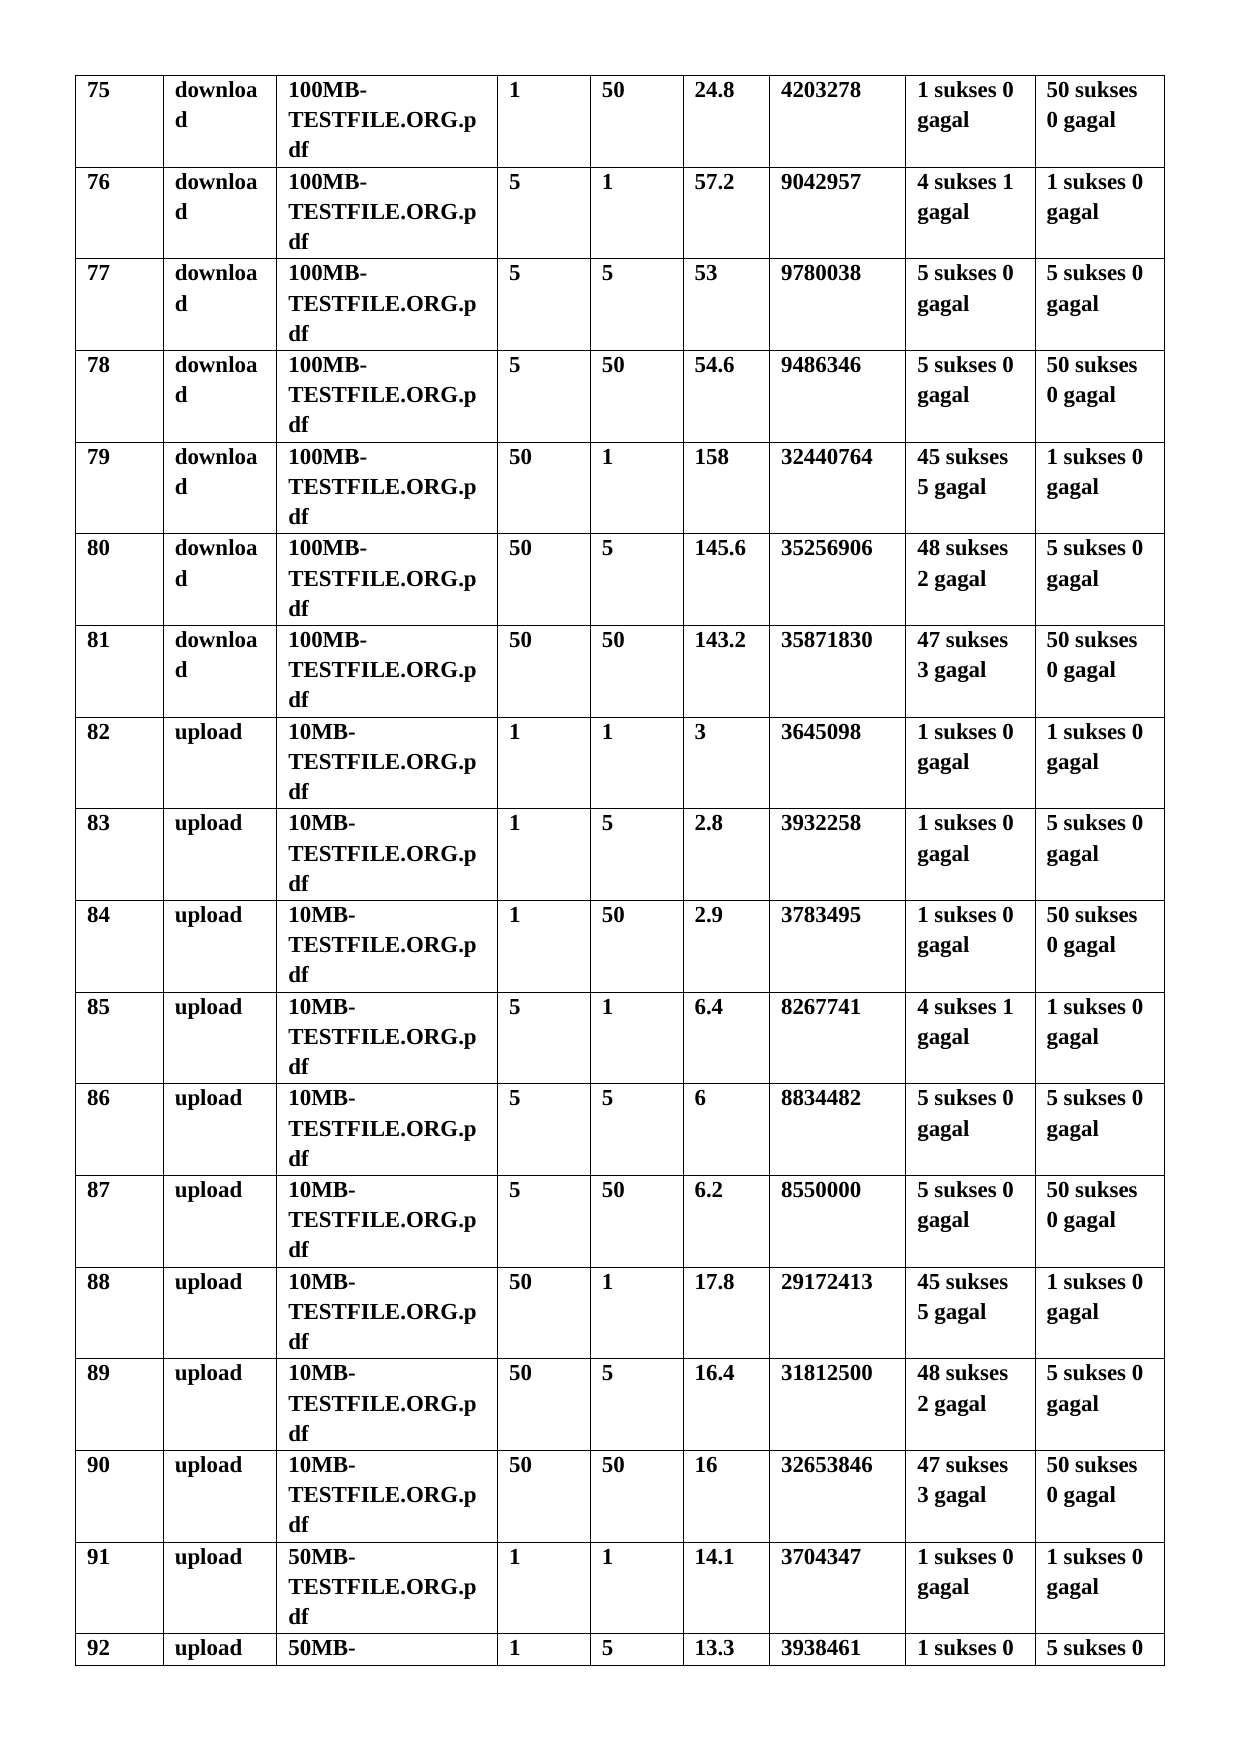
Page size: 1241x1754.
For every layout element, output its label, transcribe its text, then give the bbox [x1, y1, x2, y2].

table_cell 6 [684, 596, 769, 686]
table_cell 1 [498, 413, 590, 503]
table_cell 5 sukses 0 gagal [1036, 76, 1164, 136]
table_cell upload [164, 229, 276, 320]
table_cell 90 [76, 963, 163, 1053]
table_cell 1 sukses 0 gagal [1036, 229, 1164, 320]
table_cell 5 [498, 504, 590, 595]
table_cell 5 [498, 596, 590, 686]
table_cell 10MB-TESTFILE.ORG.pdf [277, 413, 497, 503]
table_cell 3817910 [770, 1238, 905, 1328]
table_cell 5 sukses 0 gagal [1036, 596, 1164, 686]
table_cell 92 [76, 1146, 163, 1236]
table_cell 5 sukses 0 gagal [1036, 1146, 1164, 1236]
table_cell 50 sukses 0 gagal [1036, 413, 1164, 503]
table_cell 1 [591, 1329, 683, 1420]
table_cell 35256906 [770, 76, 905, 136]
table_cell 3932258 [770, 321, 905, 411]
table_cell 50 sukses 0 gagal [1036, 1513, 1164, 1603]
table_cell 1 sukses 0 gagal [906, 1054, 1035, 1145]
table_cell upload [164, 1146, 276, 1236]
table_cell 50 sukses 0 gagal [1036, 1238, 1164, 1328]
table_cell 1 [498, 229, 590, 320]
table_cell 145.6 [684, 76, 769, 136]
table_cell 30.2 [684, 1513, 769, 1603]
table_cell 1 [498, 1146, 590, 1236]
table_cell 81 [76, 138, 163, 228]
table_cell 96 [76, 1513, 163, 1603]
table_cell 50MB-TESTFILE.ORG.pdf [277, 1329, 497, 1420]
table_cell 50 [498, 963, 590, 1053]
table_cell 50MB-TESTFILE.ORG.pdf [277, 1054, 497, 1145]
table_cell 50 [498, 138, 590, 228]
table_cell upload [164, 1329, 276, 1420]
table_cell upload [164, 504, 276, 595]
table_cell 47 sukses 3 gagal [906, 138, 1035, 228]
table_cell 5 [498, 1329, 590, 1420]
table_cell 84 [76, 413, 163, 503]
table_cell 82 [76, 229, 163, 320]
table_cell 1 sukses 0 gagal [1036, 1054, 1164, 1145]
table_cell 8550000 [770, 688, 905, 778]
table_cell 6.2 [684, 688, 769, 778]
table_cell 4 sukses 1 gagal [906, 504, 1035, 595]
table_cell 50 sukses 0 gagal [1036, 963, 1164, 1053]
table_cell 50MB-TESTFILE.ORG.pdf [277, 1421, 497, 1511]
table_cell 5 [591, 871, 683, 961]
table_cell 50 sukses 0 gagal [1036, 138, 1164, 228]
table_cell 1 sukses 0 gagal [906, 413, 1035, 503]
table_cell 50MB-TESTFILE.ORG.pdf [277, 1238, 497, 1328]
table_cell 10MB-TESTFILE.ORG.pdf [277, 963, 497, 1053]
table_cell 89 [76, 871, 163, 961]
table_cell 5 [591, 596, 683, 686]
table_cell 86 [76, 596, 163, 686]
table_cell 16.4 [684, 871, 769, 961]
table_cell 1 sukses 0 gagal [1036, 1329, 1164, 1420]
table_cell 50MB-TESTFILE.ORG.pdf [277, 1146, 497, 1236]
table_cell 1 sukses 0 gagal [906, 1146, 1035, 1236]
table_cell 3783495 [770, 413, 905, 503]
table_cell 50 [591, 138, 683, 228]
table_cell 50 [591, 963, 683, 1053]
table_cell 50 [591, 1513, 683, 1603]
table_cell 48 sukses 2 gagal [906, 871, 1035, 961]
table_cell 48 sukses 2 gagal [906, 76, 1035, 136]
table_cell upload [164, 596, 276, 686]
table_cell 50 [498, 1604, 590, 1664]
table_cell 50 [498, 779, 590, 870]
table_cell 5 sukses 0 gagal [906, 596, 1035, 686]
table_cell 85 [76, 504, 163, 595]
table_cell 91 [76, 1054, 163, 1145]
table_cell 1 [591, 229, 683, 320]
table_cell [277, 138, 497, 228]
table_cell 97 [76, 1604, 163, 1664]
table_cell 50 [498, 871, 590, 961]
table_cell 10MB-TESTFILE.ORG.pdf [277, 504, 497, 595]
table_cell 1 sukses 0 gagal [1036, 504, 1164, 595]
table_cell upload [164, 1513, 276, 1603]
table_cell 1 [498, 1238, 590, 1328]
table_cell 5 [591, 76, 683, 136]
table_cell 10MB-TESTFILE.ORG.pdf [277, 871, 497, 961]
table_cell 5 [591, 321, 683, 411]
table_cell upload [164, 1421, 276, 1511]
table_cell 50 [498, 76, 590, 136]
table_cell 1 sukses 0 gagal [906, 229, 1035, 320]
table_cell upload [164, 779, 276, 870]
table_cell 5 sukses 0 gagal [906, 688, 1035, 778]
table_cell 35871830 [770, 138, 905, 228]
table_cell 31812500 [770, 871, 905, 961]
table_cell upload [164, 413, 276, 503]
table_cell upload [164, 688, 276, 778]
table_cell 2.9 [684, 413, 769, 503]
table_cell 1 [591, 504, 683, 595]
table_cell upload [164, 1054, 276, 1145]
table_cell 5 sukses 0 gagal [906, 1513, 1035, 1603]
table_cell 10MB-TESTFILE.ORG.pdf [277, 321, 497, 411]
table_cell 1 [498, 1054, 590, 1145]
table_cell download [164, 138, 276, 228]
table_cell 5 sukses 0 gagal [1036, 871, 1164, 961]
table_cell 47 sukses 3 gagal [906, 963, 1035, 1053]
table_cell 8606020 [770, 1513, 905, 1603]
table_cell 5 sukses 0 gagal [1036, 1421, 1164, 1511]
table_cell 8267741 [770, 504, 905, 595]
table_cell 1 sukses 0 gagal [906, 1238, 1035, 1328]
table_cell 13.3 [684, 1146, 769, 1236]
table_cell 1 sukses 0 gagal [1036, 1604, 1164, 1664]
table_cell 10MB-TESTFILE.ORG.pdf [277, 596, 497, 686]
table_cell 16 [684, 963, 769, 1053]
table_cell 5 [591, 1146, 683, 1236]
table_cell 3938461 [770, 1146, 905, 1236]
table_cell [277, 76, 497, 136]
table_cell 5 [498, 1421, 590, 1511]
table_cell 8834482 [770, 596, 905, 686]
table_cell 83 [76, 321, 163, 411]
table_cell upload [164, 871, 276, 961]
table_cell 3645098 [770, 229, 905, 320]
table_cell 45 sukses 5 gagal [906, 779, 1035, 870]
table_cell 6.4 [684, 504, 769, 595]
table_cell 87 [684, 1604, 769, 1664]
table_cell upload [164, 963, 276, 1053]
table_cell 50 [591, 1238, 683, 1328]
table_cell 94 [76, 1329, 163, 1420]
table_cell 1 [591, 779, 683, 870]
table_cell 95 [76, 1421, 163, 1511]
table_cell 13.7 [684, 1238, 769, 1328]
table_cell 14.1 [684, 1054, 769, 1145]
table_cell download [164, 76, 276, 136]
table_cell 50 [591, 413, 683, 503]
table_cell 29.2 [684, 1421, 769, 1511]
table_cell 31.6 [684, 1329, 769, 1420]
table_cell 50MB-TESTFILE.ORG.pdf [277, 1513, 497, 1603]
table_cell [277, 1604, 497, 1664]
table_cell 45 sukses 5 gagal [906, 1604, 1035, 1664]
table_cell 3704347 [770, 1054, 905, 1145]
table_cell 1 sukses 0 gagal [1036, 779, 1164, 870]
table_cell 5 sukses 0 gagal [906, 1421, 1035, 1511]
table_cell 5 sukses 0 gagal [1036, 321, 1164, 411]
table_cell upload [164, 1604, 276, 1664]
table_cell 32653846 [770, 963, 905, 1053]
table_cell 8914583 [770, 1421, 905, 1511]
table_cell 80 [76, 76, 163, 136]
table_cell 50 [591, 688, 683, 778]
table_cell 143.2 [684, 138, 769, 228]
table_cell 87 [76, 688, 163, 778]
table_cell 93 [76, 1238, 163, 1328]
table_cell 10MB-TESTFILE.ORG.pdf [277, 779, 497, 870]
table_cell 17.8 [684, 779, 769, 870]
table_cell 1 [591, 1054, 683, 1145]
table_cell 2.8 [684, 321, 769, 411]
table_cell 3 [684, 229, 769, 320]
table_cell 5 [498, 688, 590, 778]
table_cell 10MB-TESTFILE.ORG.pdf [277, 688, 497, 778]
table_cell 1 sukses 0 gagal [906, 321, 1035, 411]
table_cell 1 [498, 321, 590, 411]
table_cell 10MB-TESTFILE.ORG.pdf [277, 229, 497, 320]
table_cell 29381944 [770, 1604, 905, 1664]
table_cell 88 [76, 779, 163, 870]
table_cell upload [164, 321, 276, 411]
table_cell 4 sukses 1 gagal [906, 1329, 1035, 1420]
table_cell 29172413 [770, 779, 905, 870]
table_cell 5 [498, 1513, 590, 1603]
table_cell 5 [591, 1421, 683, 1511]
table_cell 1 [591, 1604, 683, 1664]
table_cell 50 sukses 0 gagal [1036, 688, 1164, 778]
table_cell 8213461 [770, 1329, 905, 1420]
table_cell upload [164, 1238, 276, 1328]
